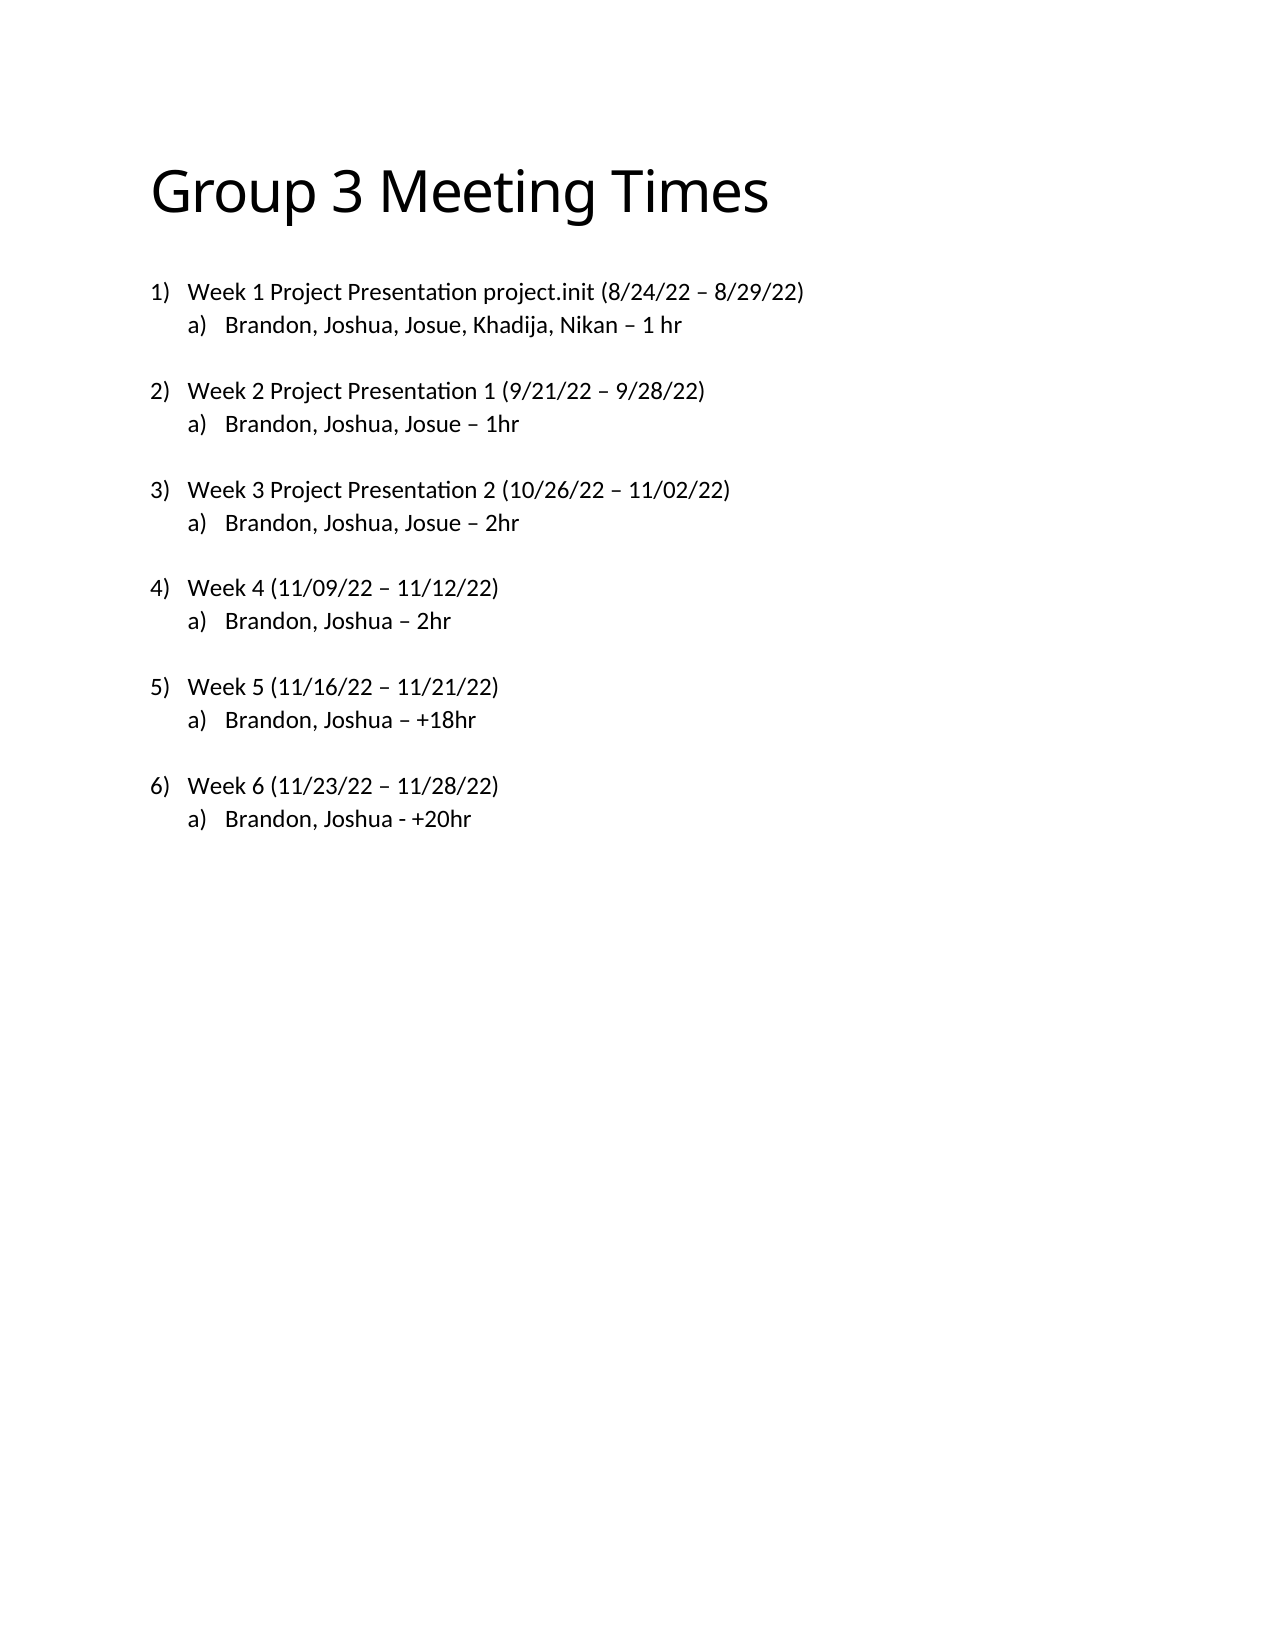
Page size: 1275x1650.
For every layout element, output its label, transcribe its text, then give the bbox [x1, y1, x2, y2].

list Week 6 (11/23/22 – 11/28/22) [150, 770, 1125, 801]
list Brandon, Joshua - +20hr [187, 803, 1125, 833]
list Week 5 (11/16/22 – 11/21/22) [150, 671, 1125, 702]
list Week 2 Project Presentation 1 (9/21/22 – 9/28/22) [150, 375, 1125, 406]
list Brandon, Joshua – +18hr [187, 704, 1125, 735]
list Week 4 (11/09/22 – 11/12/22) [150, 573, 1125, 603]
list Week 1 Project Presentation project.init (8/24/22 – 8/29/22) [150, 276, 1125, 307]
list Brandon, Joshua, Josue – 1hr [187, 408, 1125, 438]
list Week 3 Project Presentation 2 (10/26/22 – 11/02/22) [150, 474, 1125, 504]
title Group 3 Meeting Times [150, 150, 1125, 229]
list Brandon, Joshua – 2hr [187, 606, 1125, 636]
list Brandon, Joshua, Josue – 2hr [187, 507, 1125, 537]
list Brandon, Joshua, Josue, Khadija, Nikan – 1 hr [187, 309, 1125, 340]
